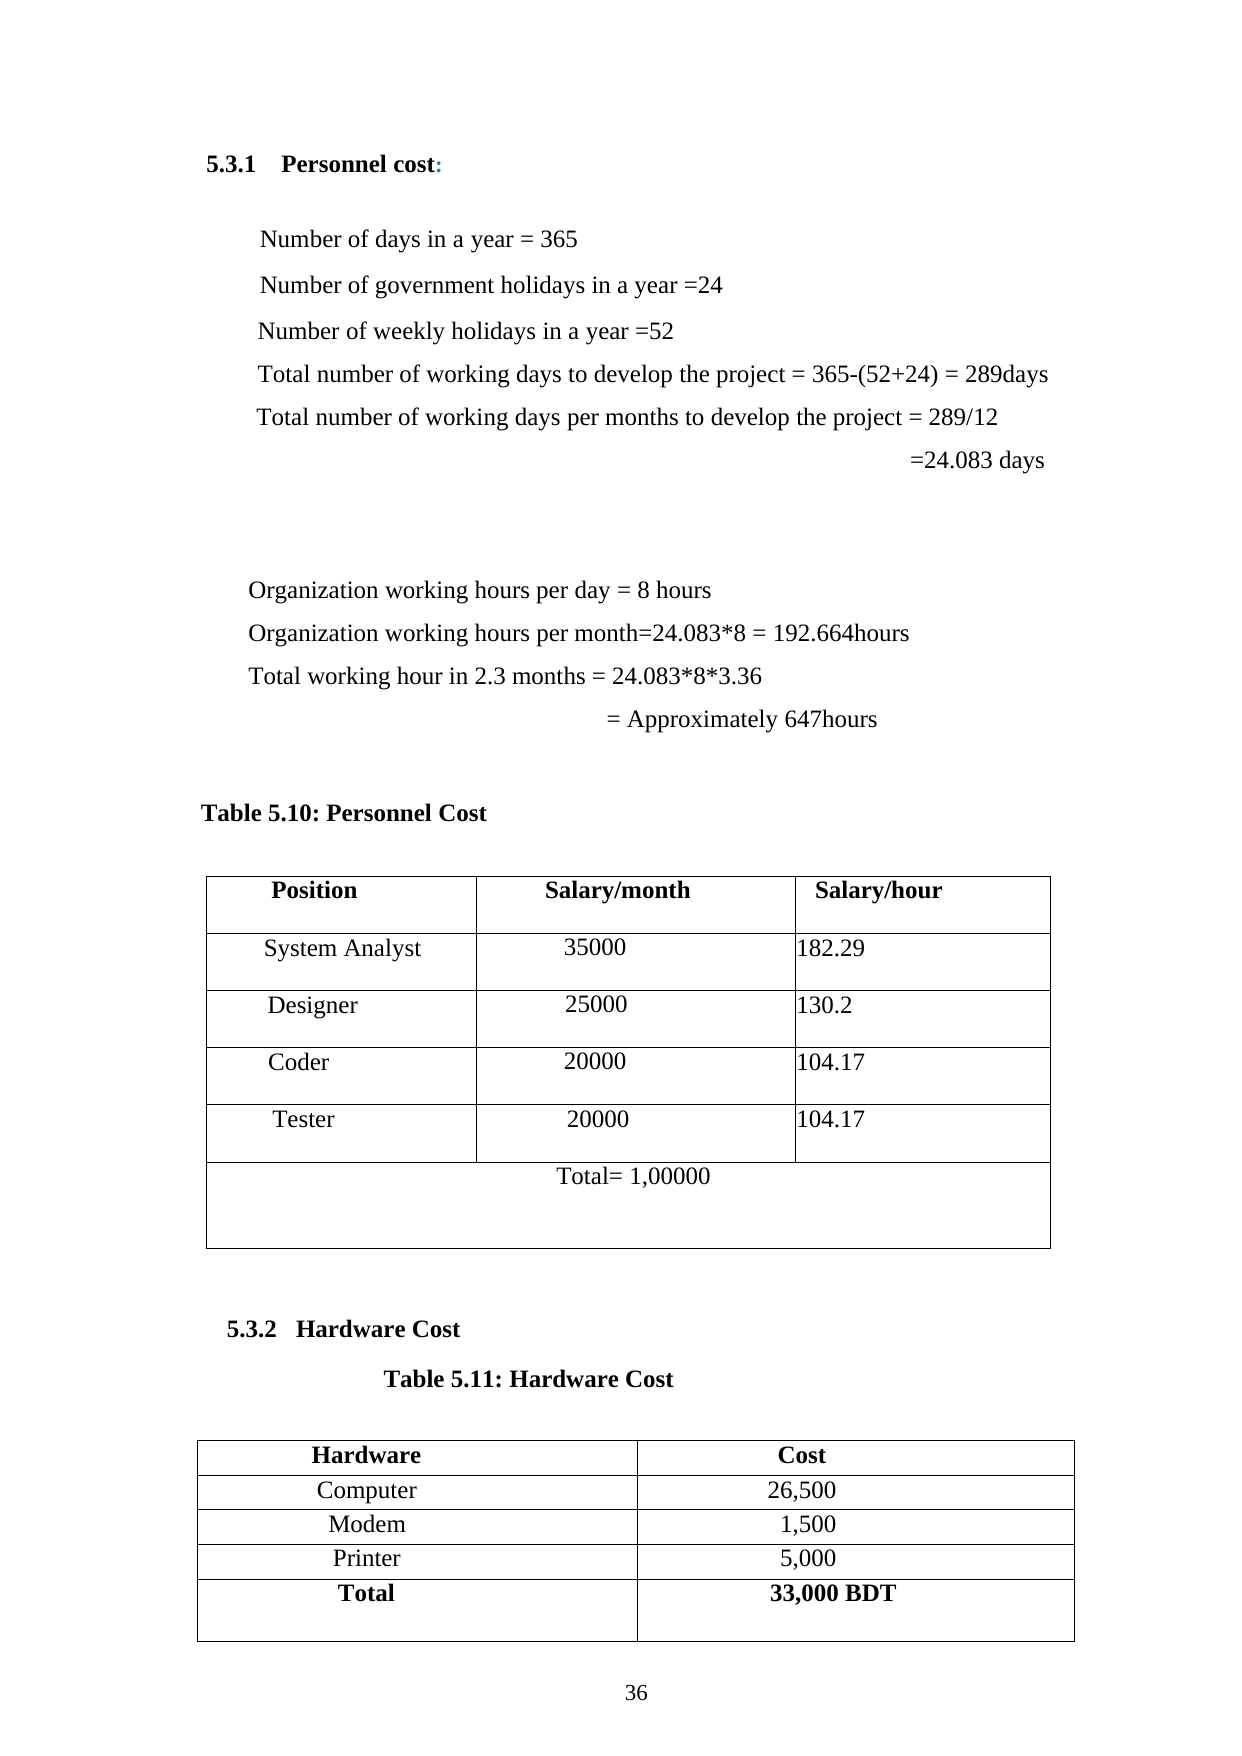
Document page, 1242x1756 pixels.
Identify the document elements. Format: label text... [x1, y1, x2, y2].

table_header Cost [638, 1441, 1074, 1475]
table_cell Designer [207, 991, 476, 1047]
table_cell Total [198, 1580, 637, 1641]
table_cell Computer [198, 1476, 637, 1509]
text Number of days in a year = 365 [259, 224, 1173, 253]
table_cell Tester [207, 1105, 476, 1162]
table_cell 20000 [477, 1048, 795, 1104]
table_cell 26,500 [638, 1476, 1074, 1509]
table_cell System Analyst [207, 934, 476, 990]
table_header Salary/month [477, 877, 795, 933]
text = Approximately 647hours [606, 705, 1173, 733]
table_header Position [207, 877, 476, 933]
table_cell 130.2 [796, 991, 1050, 1047]
table_cell Modem [198, 1510, 637, 1544]
table_cell Printer [198, 1545, 637, 1579]
table_cell 33,000 BDT [638, 1580, 1074, 1641]
table_cell 5,000 [638, 1545, 1074, 1579]
table_cell 25000 [477, 991, 795, 1047]
text Total number of working days to develop the project = 365-(52+24) = 289days [257, 362, 1173, 388]
text Organization working hours per day = 8 hours [248, 575, 1173, 603]
table_cell 20000 [477, 1105, 795, 1162]
table_cell 35000 [477, 934, 795, 990]
table_cell 1,500 [638, 1510, 1074, 1544]
table_header Hardware [198, 1441, 637, 1475]
text Total number of working days per months to develop the project = 289/12 [256, 402, 1173, 431]
text =24.083 days [908, 445, 1047, 474]
table_header Salary/hour [796, 877, 1050, 933]
subtitle Table 5.11: Hardware Cost [383, 1364, 1173, 1393]
text Number of government holidays in a year =24 Number of weekly holidays in a year =52 [257, 270, 725, 345]
subtitle Personnel cost: [206, 149, 1173, 178]
table_cell 104.17 [796, 1105, 1050, 1162]
list Hardware Cost [227, 1314, 1173, 1343]
text Organization working hours per month=24.083*8 = 192.664hours Total working hour in 2.3 months = 24.083*8*3.36 [248, 618, 912, 690]
subtitle Table 5.10: Personnel Cost [201, 798, 1173, 827]
table_cell Coder [207, 1048, 476, 1104]
table_cell 104.17 [796, 1048, 1050, 1104]
table_cell Total= 1,00000 [207, 1163, 1050, 1248]
table_cell 182.29 [796, 934, 1050, 990]
